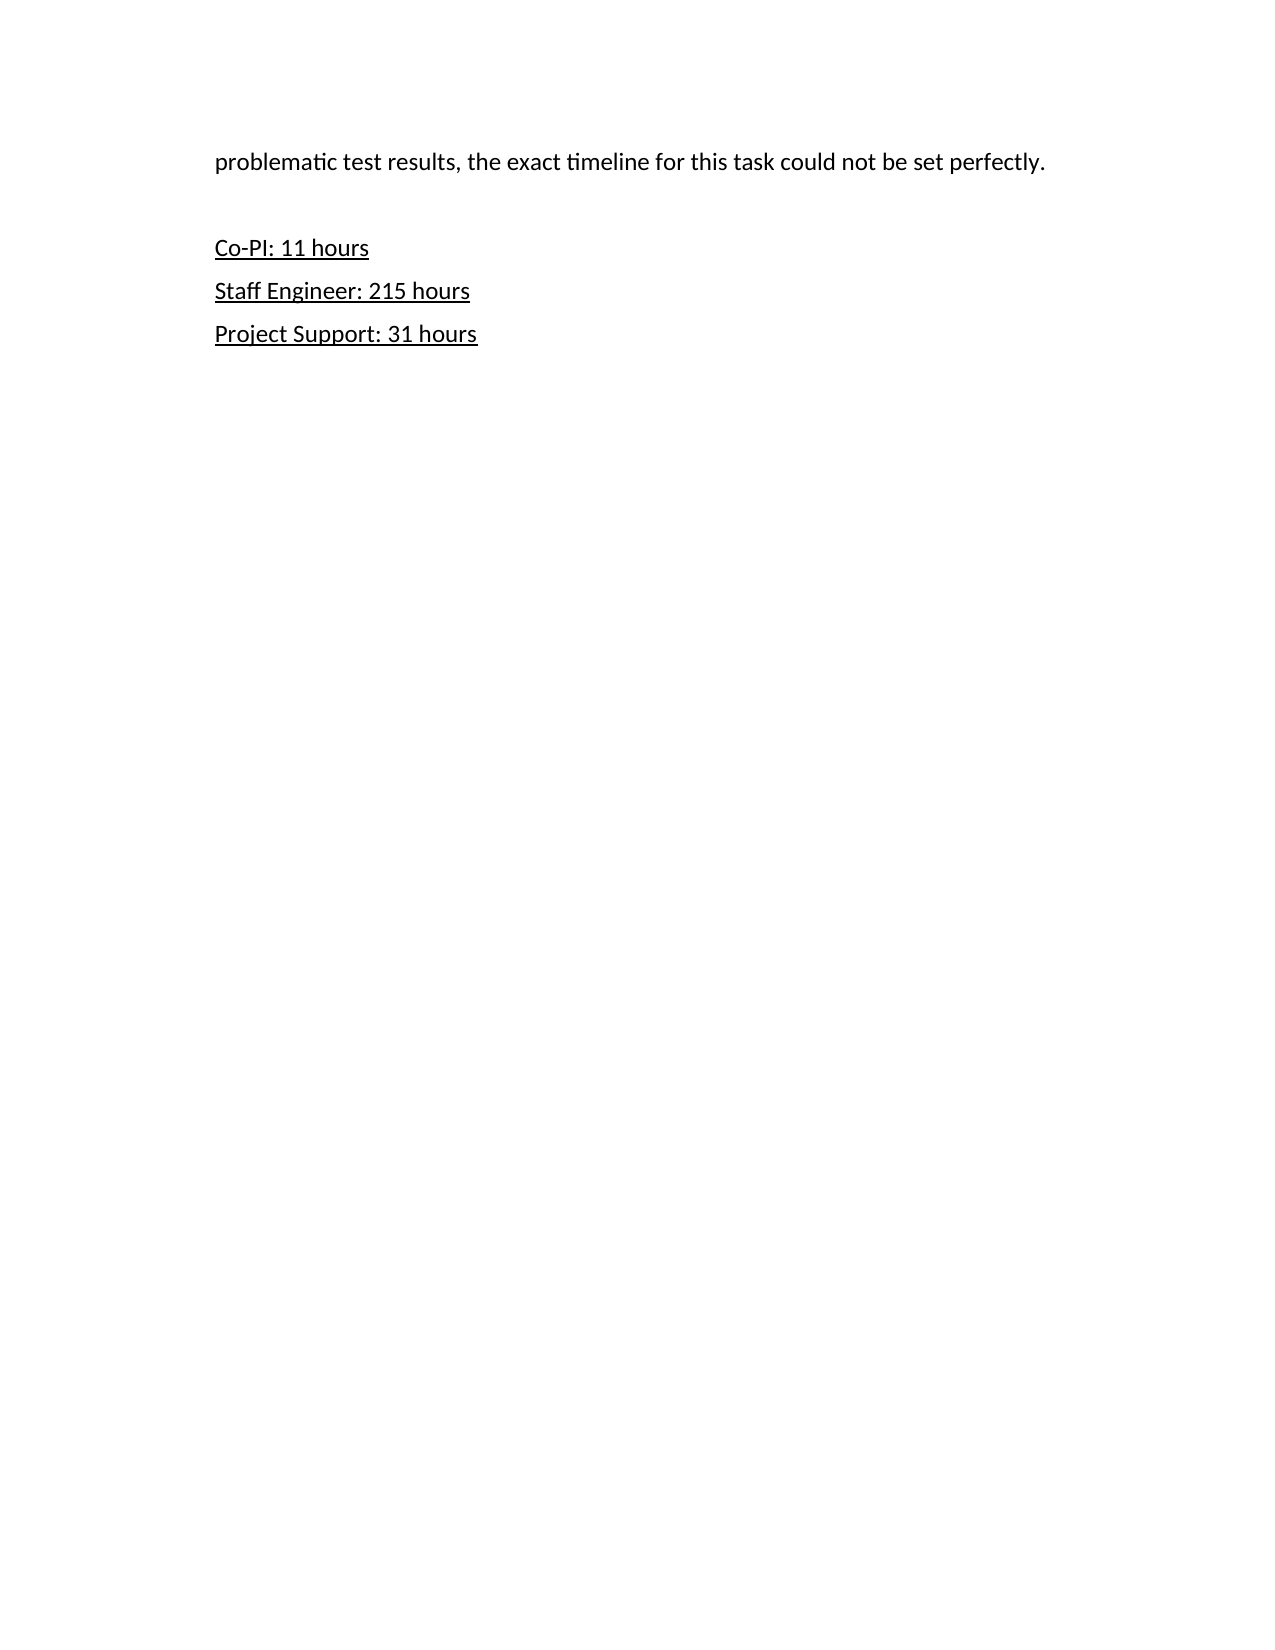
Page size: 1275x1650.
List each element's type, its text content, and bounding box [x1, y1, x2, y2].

text Project Support: 31 hours [214, 318, 1173, 348]
text Co-PI: 11 hours [214, 232, 1173, 262]
text Staff Engineer: 215 hours [214, 275, 1173, 305]
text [214, 146, 1173, 176]
